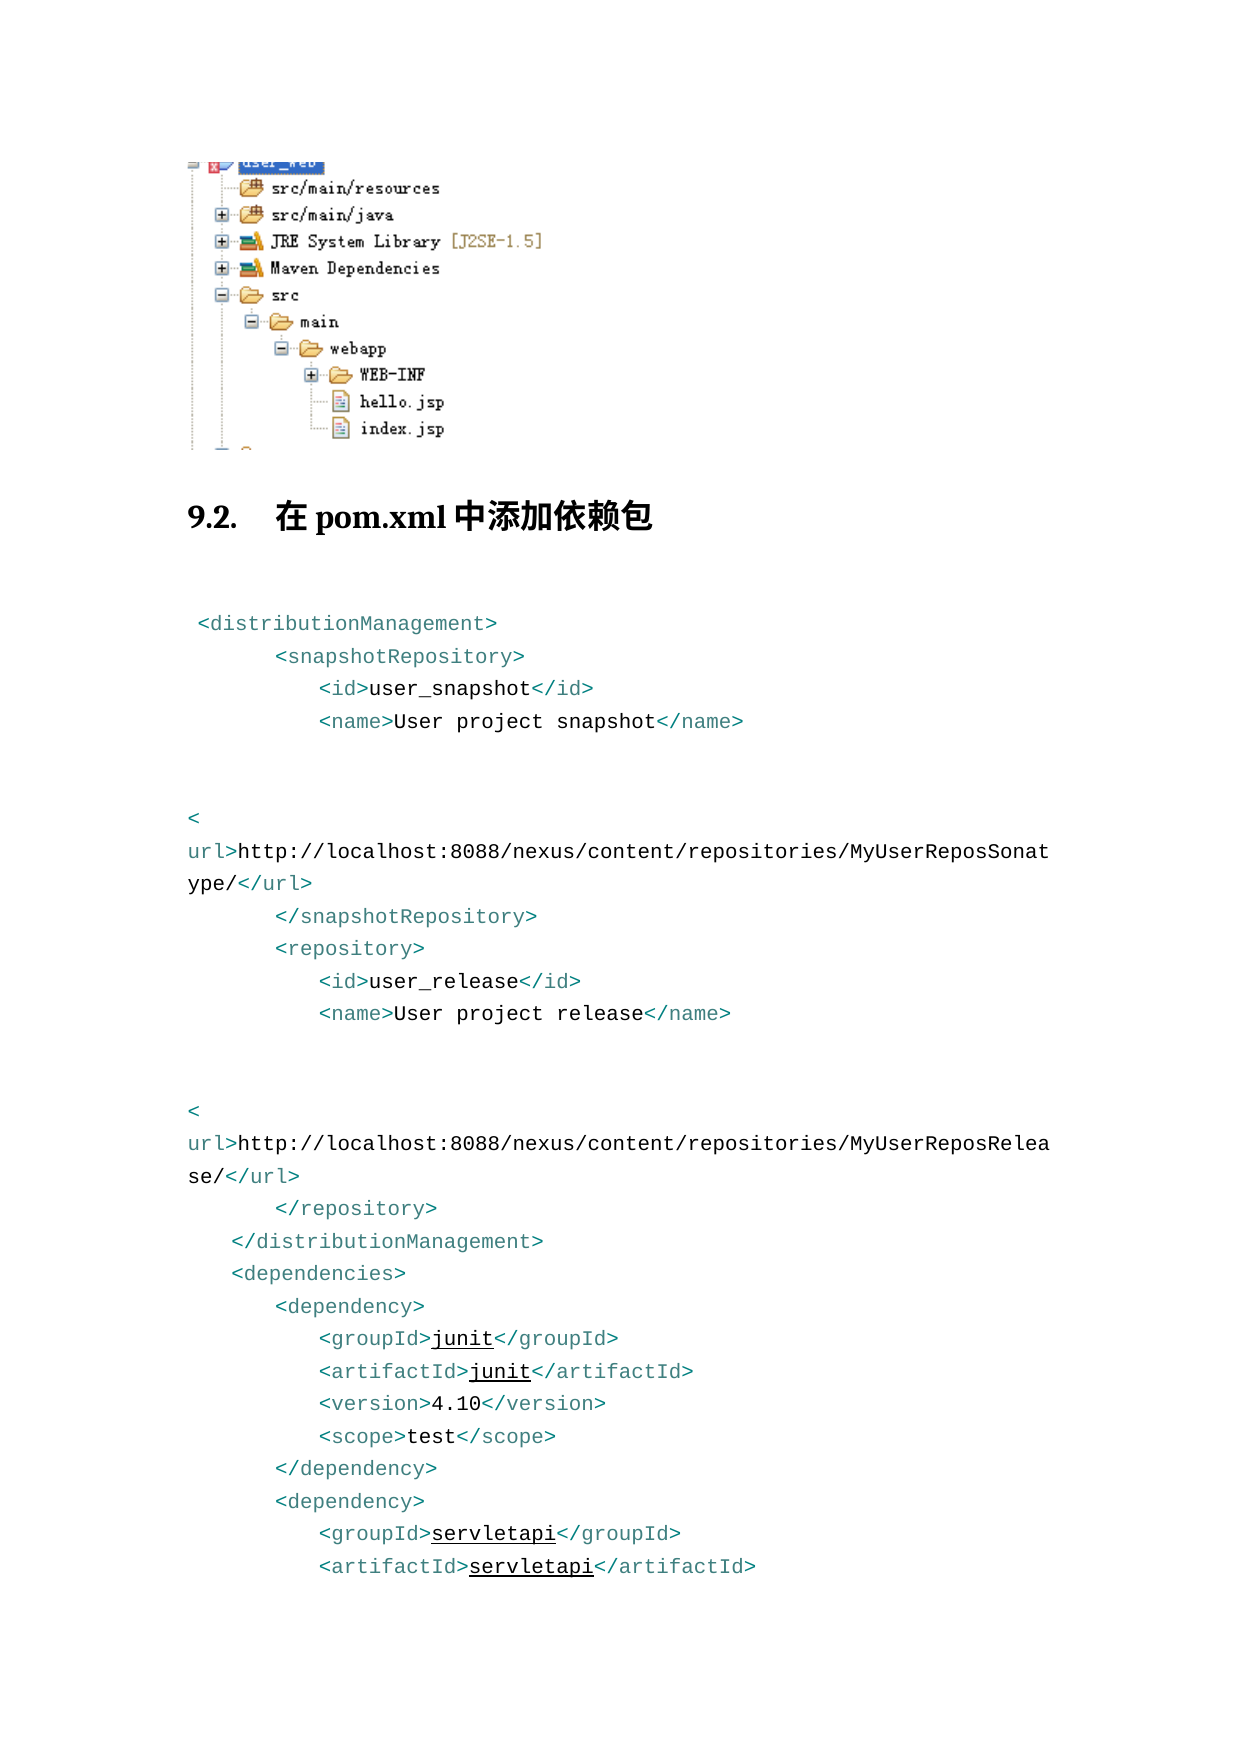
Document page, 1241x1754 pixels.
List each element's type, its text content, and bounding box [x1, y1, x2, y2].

text <version>4.10</version> [187, 1389, 1053, 1421]
text <snapshotRepository> [187, 641, 1053, 674]
text <dependencies> [187, 1259, 1053, 1291]
text <artifactId>servletapi</artifactId> [187, 1551, 1053, 1584]
text <repository> [187, 934, 1053, 966]
text <url>http://localhost:8088/nexus/content/repositories/MyUserReposRelease/</url> [187, 1031, 1053, 1194]
text <artifactId>junit</artifactId> [187, 1356, 1053, 1389]
text <scope>test</scope> [187, 1421, 1053, 1454]
text <id>user_snapshot</id> [187, 674, 1053, 706]
text <name>User project snapshot</name> [187, 706, 1053, 739]
text </dependency> [187, 1454, 1053, 1486]
text <dependency> [187, 1291, 1053, 1324]
text <url>http://localhost:8088/nexus/content/repositories/MyUserReposSonatype/</url> [187, 739, 1053, 901]
text <id>user_release</id> [187, 966, 1053, 999]
text </repository> [187, 1194, 1053, 1226]
text </distributionManagement> [187, 1226, 1053, 1259]
text <groupId>junit</groupId> [187, 1324, 1053, 1356]
subtitle 在pom.xml中添加依赖包 [187, 482, 1053, 547]
text </snapshotRepository> [187, 901, 1053, 934]
text <distributionManagement> [187, 609, 1053, 641]
text <dependency> [187, 1486, 1053, 1519]
text <groupId>servletapi</groupId> [187, 1519, 1053, 1551]
picture [187, 162, 638, 450]
text <name>User project release</name> [187, 999, 1053, 1031]
